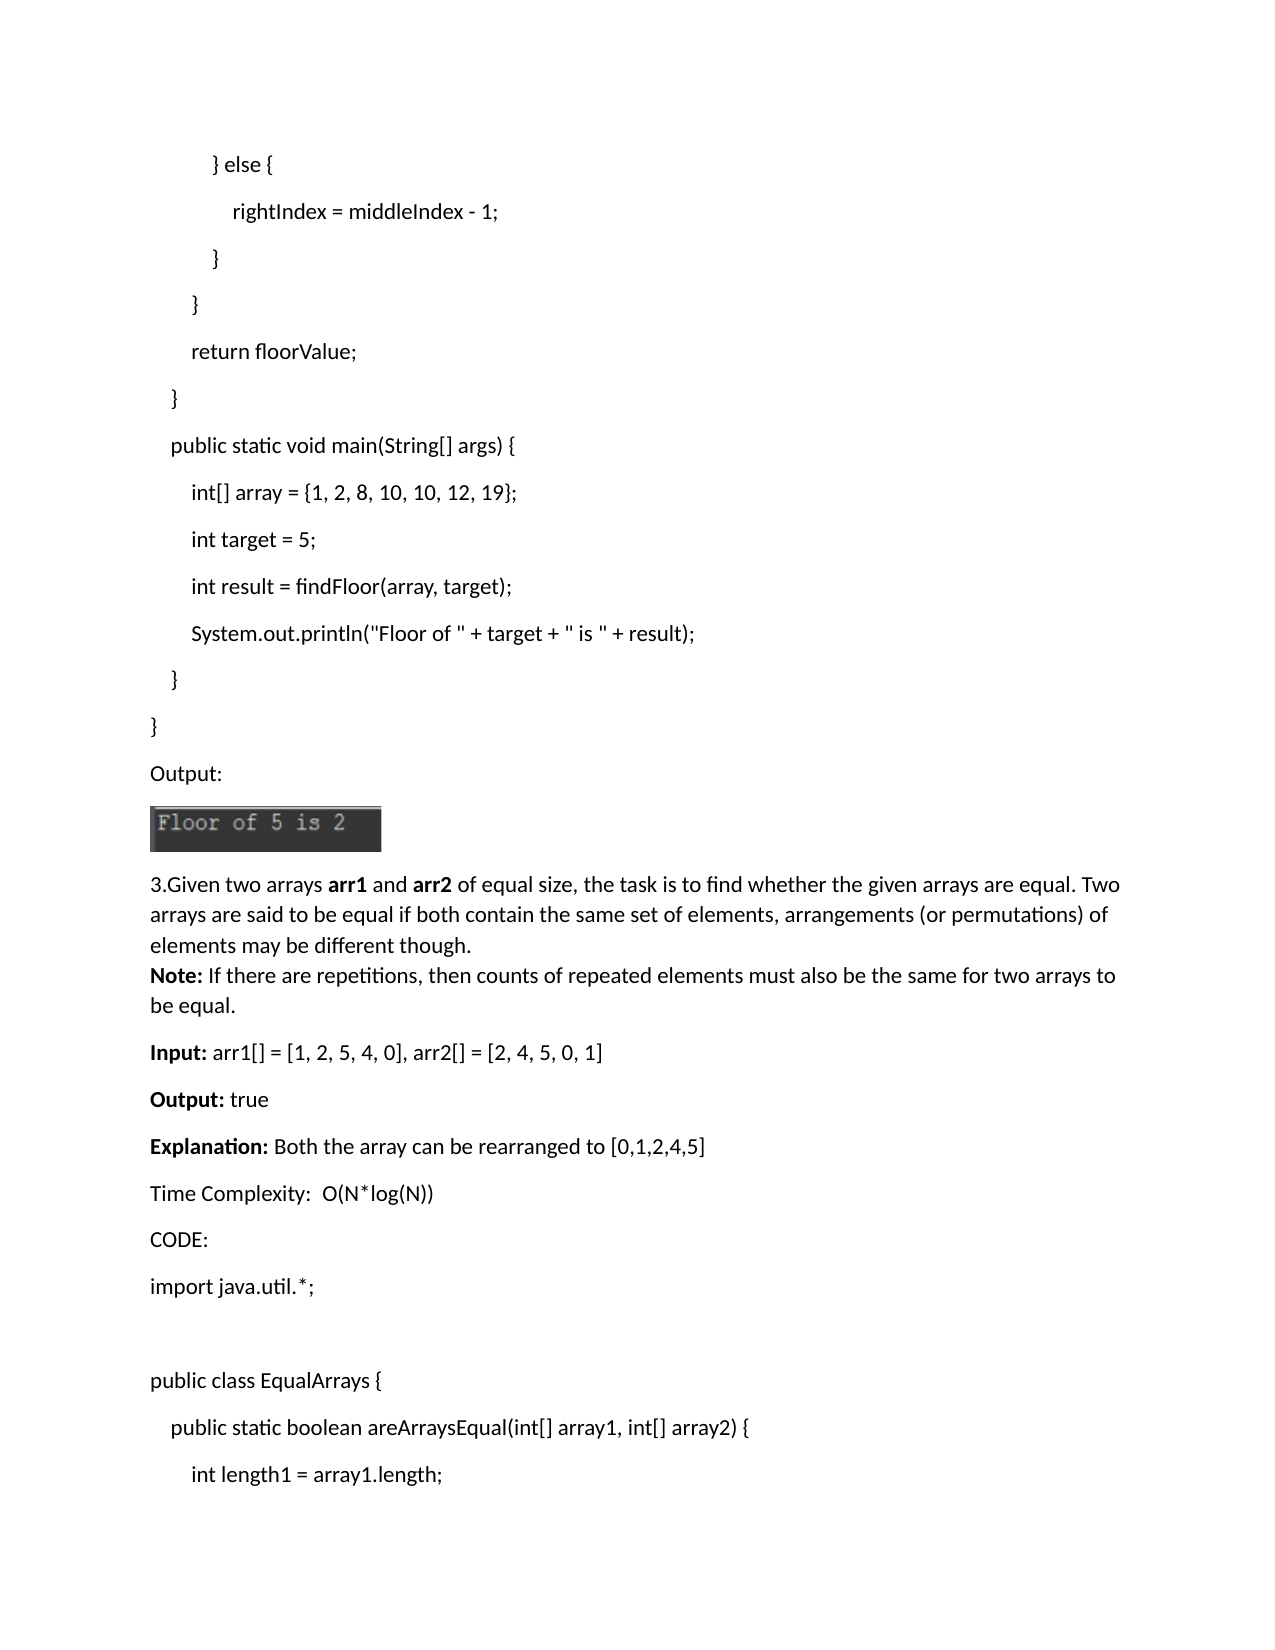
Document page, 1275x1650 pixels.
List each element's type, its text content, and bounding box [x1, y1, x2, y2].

text } [150, 666, 1125, 694]
text System.out.println("Floor of " + target + " is " + result); [150, 619, 1125, 647]
text Output: true [150, 1085, 1125, 1113]
text int length1 = array1.length; [150, 1460, 1125, 1488]
text Time Complexity: O(N*log(N)) [150, 1179, 1125, 1207]
text public class EqualArrays { [150, 1366, 1125, 1394]
text Explanation: Both the array can be rearranged to [0,1,2,4,5] [150, 1132, 1125, 1160]
text import java.util.*; [150, 1272, 1125, 1301]
text return floorValue; [150, 337, 1125, 366]
text int target = 5; [150, 525, 1125, 553]
text public static boolean areArraysEqual(int[] array1, int[] array2) { [150, 1413, 1125, 1441]
text } [150, 244, 1125, 272]
text } [150, 291, 1125, 319]
text } else { [150, 150, 1125, 178]
text 3.Given two arrays arr1 and arr2 of equal size, the task is to find whether the given arrays are equal. Two arrays are said to be equal if both contain the same set of elements, arrangements (or permutations) of elements may be different though. Note: If there are repetitions, then counts of repeated elements must also be the same for two arrays to be equal. [150, 870, 1125, 1019]
text } [150, 384, 1125, 412]
text int result = findFloor(array, target); [150, 572, 1125, 600]
text Output: [150, 759, 1125, 787]
text } [150, 712, 1125, 741]
text int[] array = {1, 2, 8, 10, 10, 12, 19}; [150, 478, 1125, 506]
text public static void main(String[] args) { [150, 431, 1125, 459]
text rightIndex = middleIndex - 1; [150, 197, 1125, 225]
text Input: arr1[] = [1, 2, 5, 4, 0], arr2[] = [2, 4, 5, 0, 1] [150, 1038, 1125, 1066]
picture [150, 806, 382, 852]
text CODE: [150, 1226, 1125, 1254]
